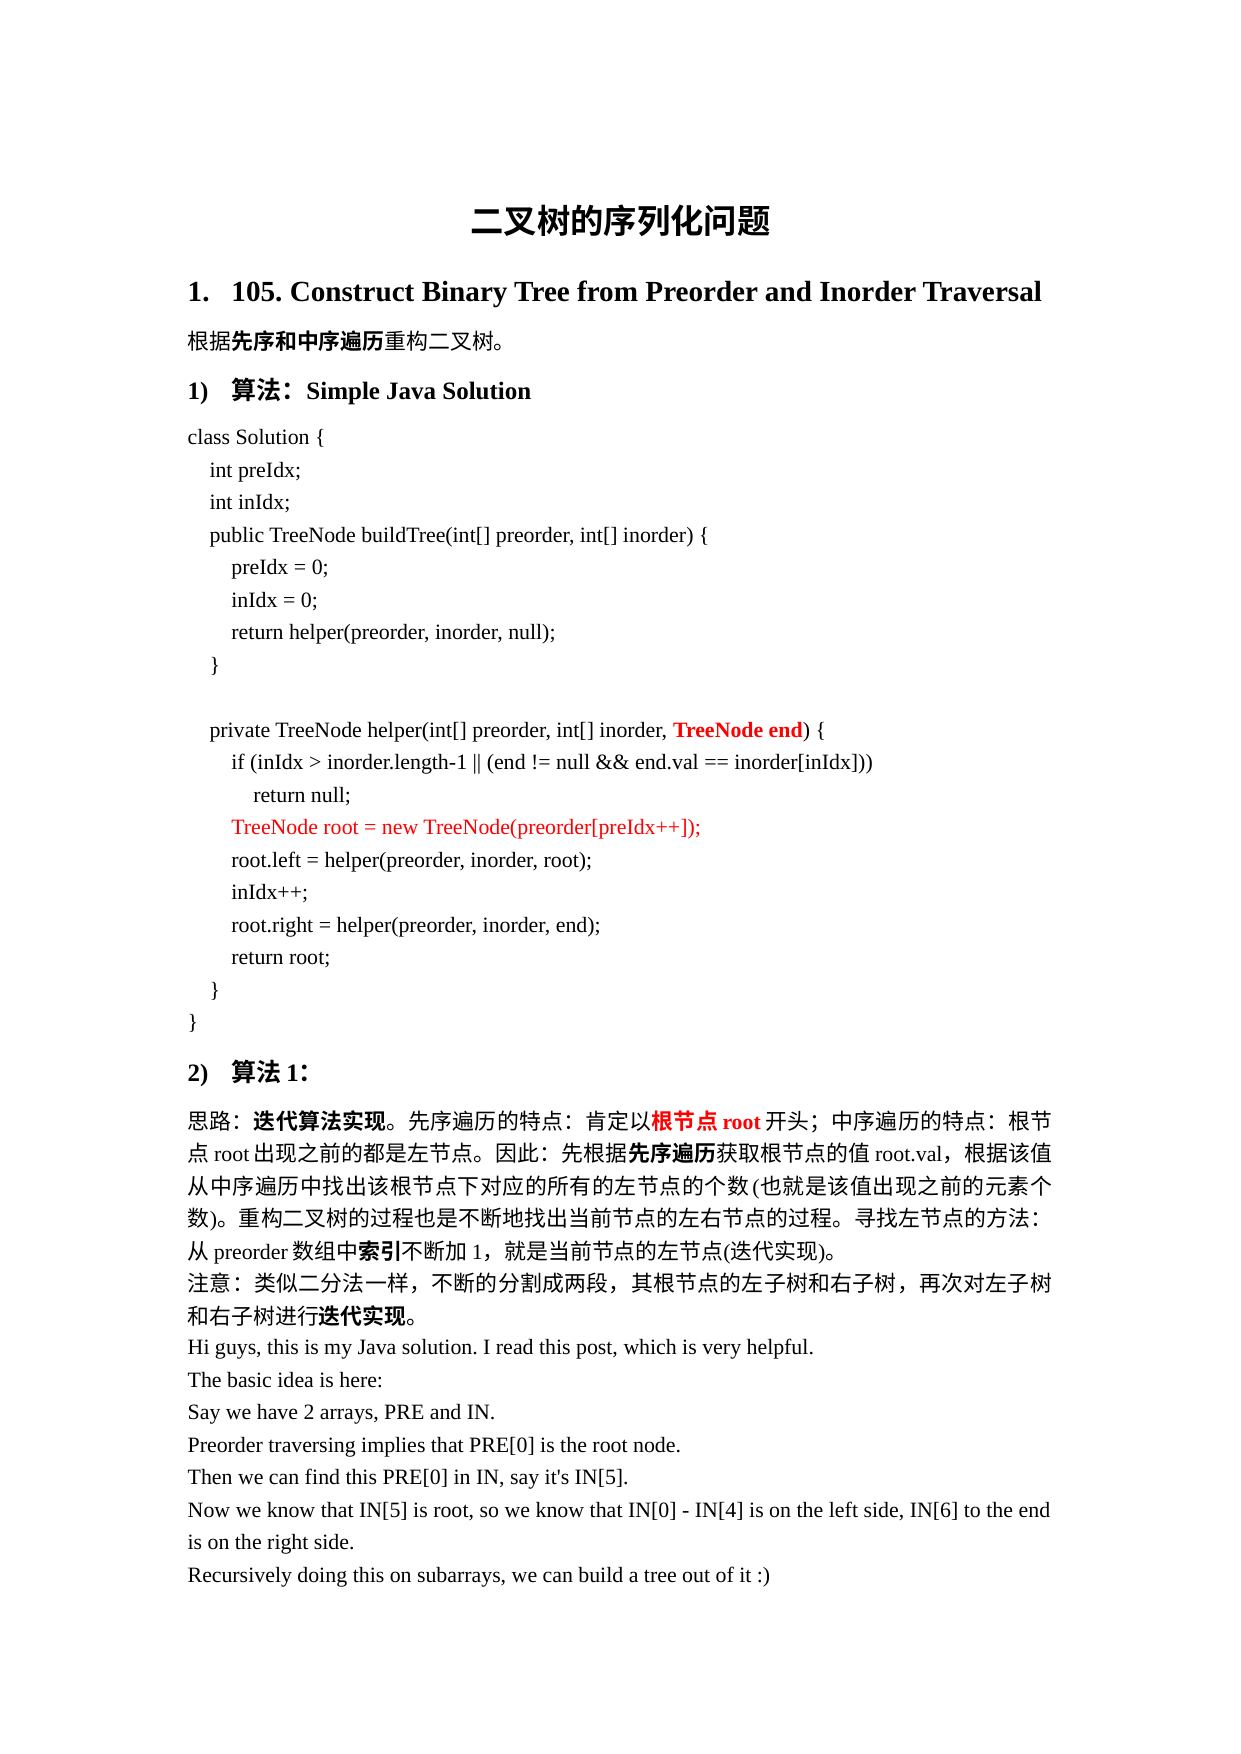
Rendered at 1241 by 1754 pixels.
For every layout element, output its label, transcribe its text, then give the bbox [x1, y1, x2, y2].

text root.right = helper(preorder, inorder, end); [187, 908, 1053, 941]
text inIdx = 0; [187, 583, 1053, 616]
text } [187, 1006, 1053, 1038]
text int inIdx; [187, 486, 1053, 518]
text inIdx++; [187, 876, 1053, 908]
text class Solution { [187, 421, 1053, 453]
text return null; [187, 778, 1053, 811]
text private TreeNode helper(int[] preorder, int[] inorder, TreeNode end) { [187, 713, 1053, 746]
text Hi guys, this is my Java solution. I read this post, which is very helpful. [187, 1331, 1053, 1363]
text } [187, 973, 1053, 1006]
text return root; [187, 941, 1053, 973]
text preIdx = 0; [187, 551, 1053, 583]
text TreeNode root = new TreeNode(preorder[preIdx++]); [187, 811, 1053, 843]
text Recursively doing this on subarrays, we can build a tree out of it :) [187, 1558, 1053, 1591]
text root.left = helper(preorder, inorder, root); [187, 843, 1053, 876]
text The basic idea is here: [187, 1363, 1053, 1396]
title 二叉树的序列化问题 [187, 187, 1053, 252]
text public TreeNode buildTree(int[] preorder, int[] inorder) { [187, 518, 1053, 551]
text 注意：类似二分法一样，不断的分割成两段，其根节点的左子树和右子树，再次对左子树和右子树进行迭代实现。 [187, 1266, 1053, 1331]
text 思路：迭代算法实现。先序遍历的特点：肯定以根节点root开头；中序遍历的特点：根节点root出现之前的都是左节点。因此：先根据先序遍历获取根节点的值root.val，根据该值从中序遍历中找出该根节点下对应的所有的左节点的个数(也就是该值出现之前的元素个数)。重构二叉树的过程也是不断地找出当前节点的左右节点的过程。寻找左节点的方法：从preorder数组中索引不断加1，就是当前节点的左节点(迭代实现)。 [187, 1103, 1053, 1266]
subtitle 算法：Simple Java Solution [187, 356, 1053, 421]
subtitle 算法1： [187, 1038, 1053, 1103]
text } [187, 648, 1053, 681]
text 根据先序和中序遍历重构二叉树。 [187, 323, 1053, 356]
text Preorder traversing implies that PRE[0] is the root node. [187, 1428, 1053, 1461]
text if (inIdx > inorder.length-1 || (end != null && end.val == inorder[inIdx])) [187, 746, 1053, 778]
text int preIdx; [187, 453, 1053, 486]
text Say we have 2 arrays, PRE and IN. [187, 1396, 1053, 1428]
text Now we know that IN[5] is root, so we know that IN[0] - IN[4] is on the left side, IN[6] to the end is on the right side. [187, 1493, 1053, 1558]
text Then we can find this PRE[0] in IN, say it's IN[5]. [187, 1461, 1053, 1493]
text return helper(preorder, inorder, null); [187, 616, 1053, 648]
subtitle 105. Construct Binary Tree from Preorder and Inorder Traversal [187, 258, 1053, 323]
